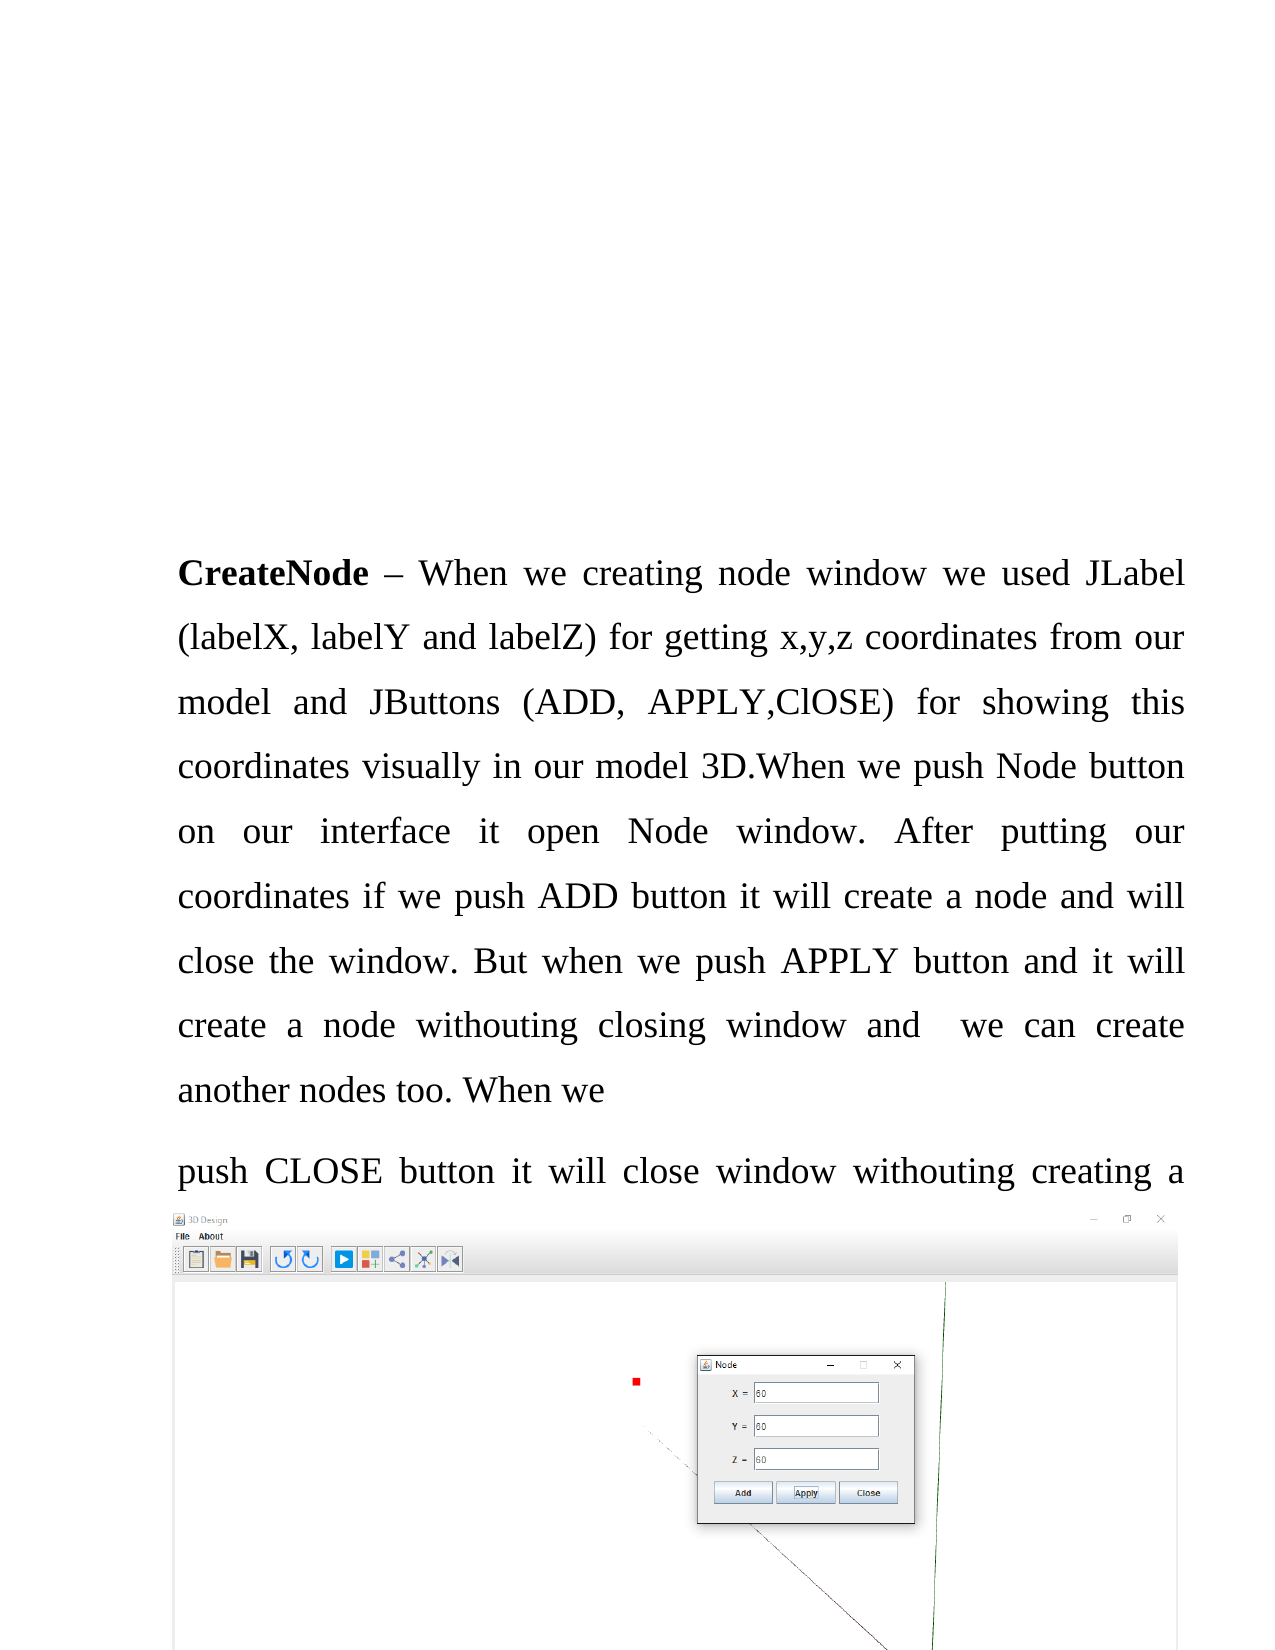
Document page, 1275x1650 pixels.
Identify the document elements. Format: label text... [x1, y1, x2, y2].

text push CLOSE button it will close window withouting creating a node [177, 1149, 1186, 1257]
picture [172, 1211, 1178, 1650]
text CreateNode – When we creating node window we used JLabel (labelX, labelY and labelZ) for getting x,y,z coordinates from our model and JButtons (ADD, APPLY,ClOSE) for showing this coordinates visually in our model 3D.When we push Node button on our interface it open Node window. After putting our coordinates if we push ADD button it will create a node and will close the window. But when we push APPLY button and it will create a node withouting closing window and we can create another nodes too. When we [177, 550, 1186, 1111]
